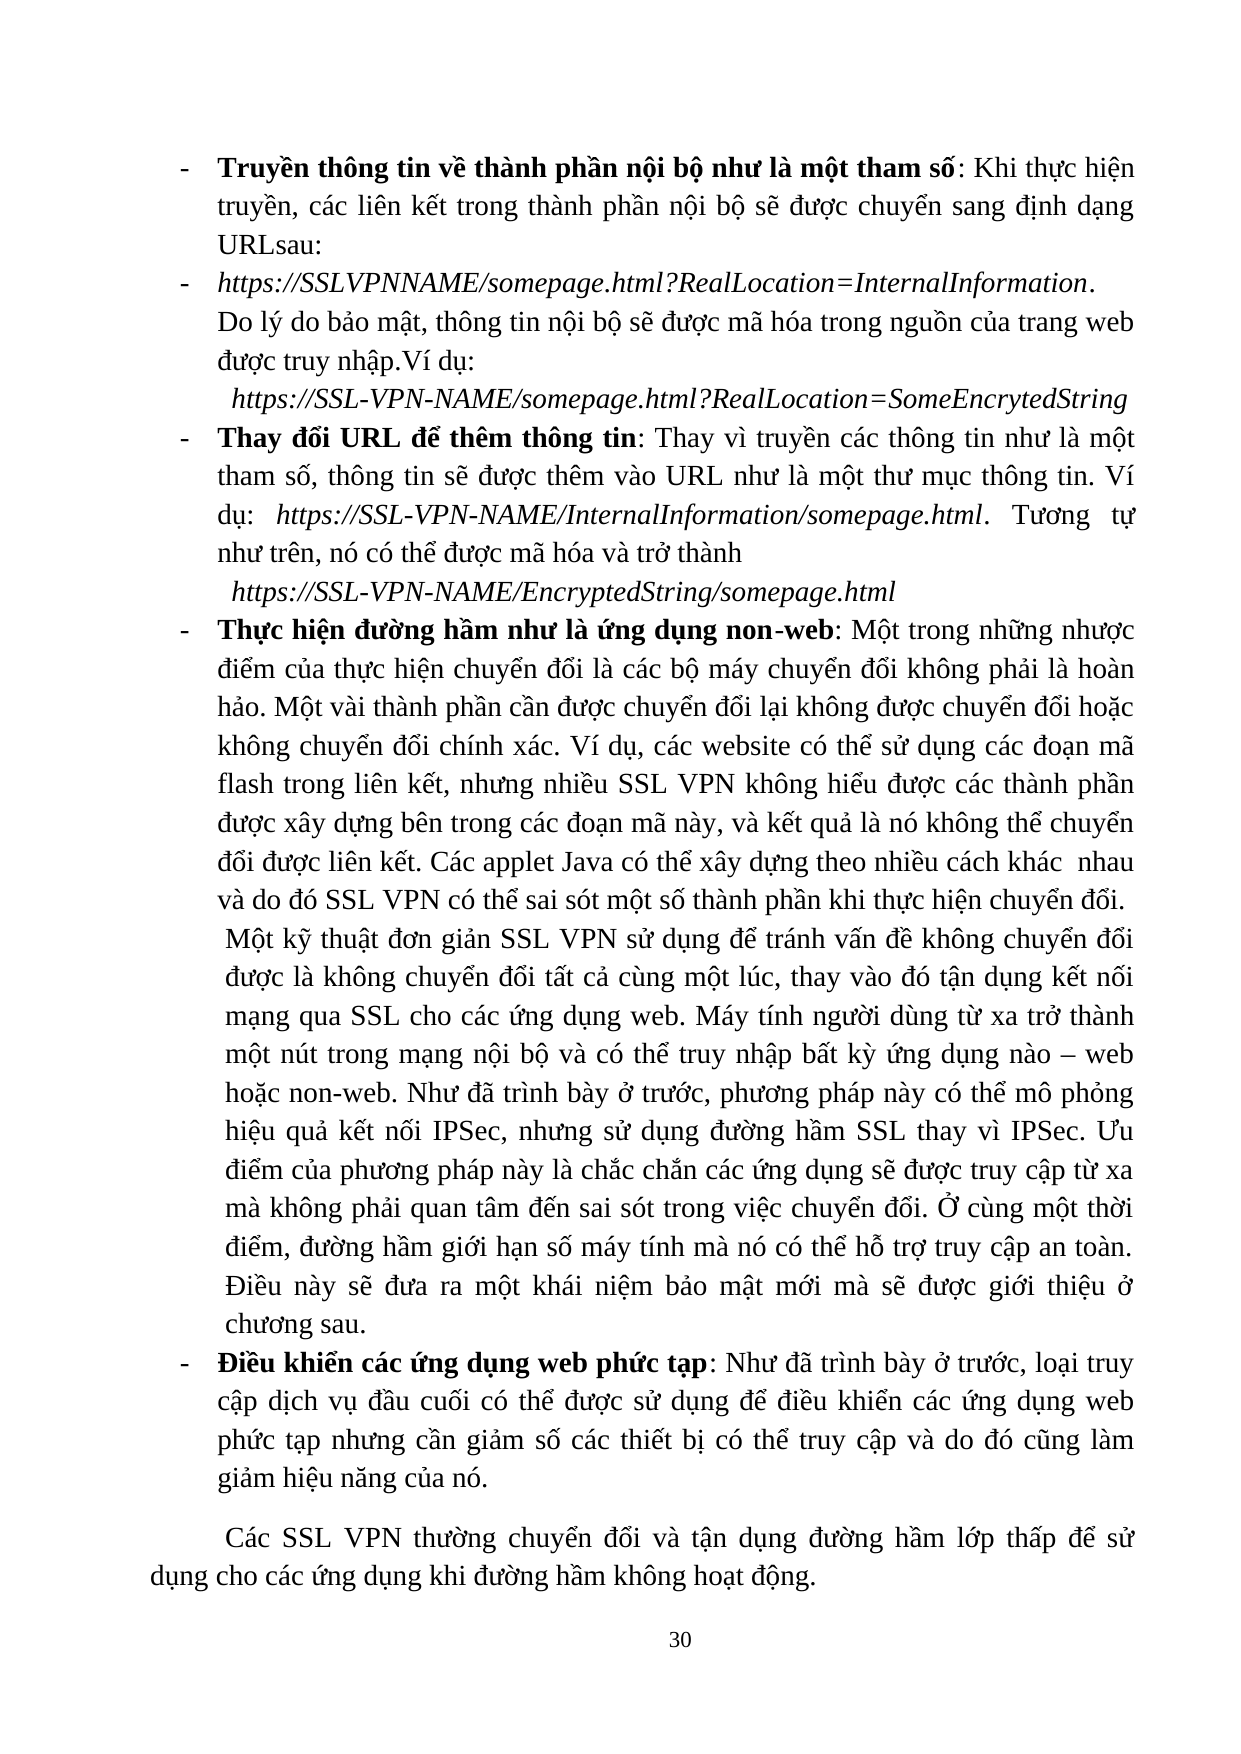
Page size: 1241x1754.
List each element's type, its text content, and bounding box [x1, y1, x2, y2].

list Truyền thông tin về thành phần nội bộ như là một tham số: Khi thực hiện truyền, các liên kết trong thành phần nội bộ sẽ được chuyển sang định dạng URLsau: [179, 150, 1135, 261]
list https://SSLVPNNAME/somepage.html?RealLocation=InternalInformation. Do lý do bảo mật, thông tin nội bộ sẽ được mã hóa trong nguồn của trang web được truy nhập.Ví dụ: [179, 266, 1135, 376]
list Thay đổi URL để thêm thông tin: Thay vì truyền các thông tin như là một tham số, thông tin sẽ được thêm vào URL như là một thư mục thông tin. Ví dụ: https://SSL-VPN-NAME/InternalInformation/somepage.html. Tương tự như trên, nó có thể được mã hóa và trở thành [179, 420, 1135, 569]
list https://SSL-VPN-NAME/EncryptedString/somepage.html [187, 574, 1135, 607]
text Các SSL VPN thường chuyển đổi và tận dụng đường hầm lớp thấp để sử dụng cho các ứng dụng khi đường hầm không hoạt động. [150, 1520, 1135, 1592]
list Thực hiện đường hầm như là ứng dụng non-web: Một trong những nhược điểm của thực hiện chuyển đổi là các bộ máy chuyển đổi không phải là hoàn hảo. Một vài thành phần cần được chuyển đổi lại không được chuyển đổi hoặc không chuyển đổi chính xác. Ví dụ, các website có thể sử dụng các đoạn mã flash trong liên kết, nhưng nhiều SSL VPN không hiểu được các thành phần được xây dựng bên trong các đoạn mã này, và kết quả là nó không thể chuyển đổi được liên kết. Các applet Java có thể xây dựng theo nhiều cách khác nhau và do đó SSL VPN có thể sai sót một số thành phần khi thực hiện chuyển đổi. [179, 612, 1135, 916]
list https://SSL-VPN-NAME/somepage.html?RealLocation=SomeEncrytedString [187, 381, 1135, 415]
list Một kỹ thuật đơn giản SSL VPN sử dụng để tránh vấn đề không chuyển đổi được là không chuyển đổi tất cả cùng một lúc, thay vào đó tận dụng kết nối mạng qua SSL cho các ứng dụng web. Máy tính người dùng từ xa trở thành một nút trong mạng nội bộ và có thể truy nhập bất kỳ ứng dụng nào – web hoặc non-web. Như đã trình bày ở trước, phương pháp này có thể mô phỏng hiệu quả kết nối IPSec, nhưng sử dụng đường hầm SSL thay vì IPSec. Ưu điểm của phương pháp này là chắc chắn các ứng dụng sẽ được truy cập từ xa mà không phải quan tâm đến sai sót trong việc chuyển đổi. Ở cùng một thời điểm, đường hầm giới hạn số máy tính mà nó có thể hỗ trợ truy cập an toàn. Điều này sẽ đưa ra một khái niệm bảo mật mới mà sẽ được giới thiệu ở chương sau. [225, 921, 1135, 1340]
list Điều khiển các ứng dụng web phức tạp: Như đã trình bày ở trước, loại truy cập dịch vụ đầu cuối có thể được sử dụng để điều khiển các ứng dụng web phức tạp nhưng cần giảm số các thiết bị có thể truy cập và do đó cũng làm giảm hiệu năng của nó. [179, 1345, 1135, 1494]
